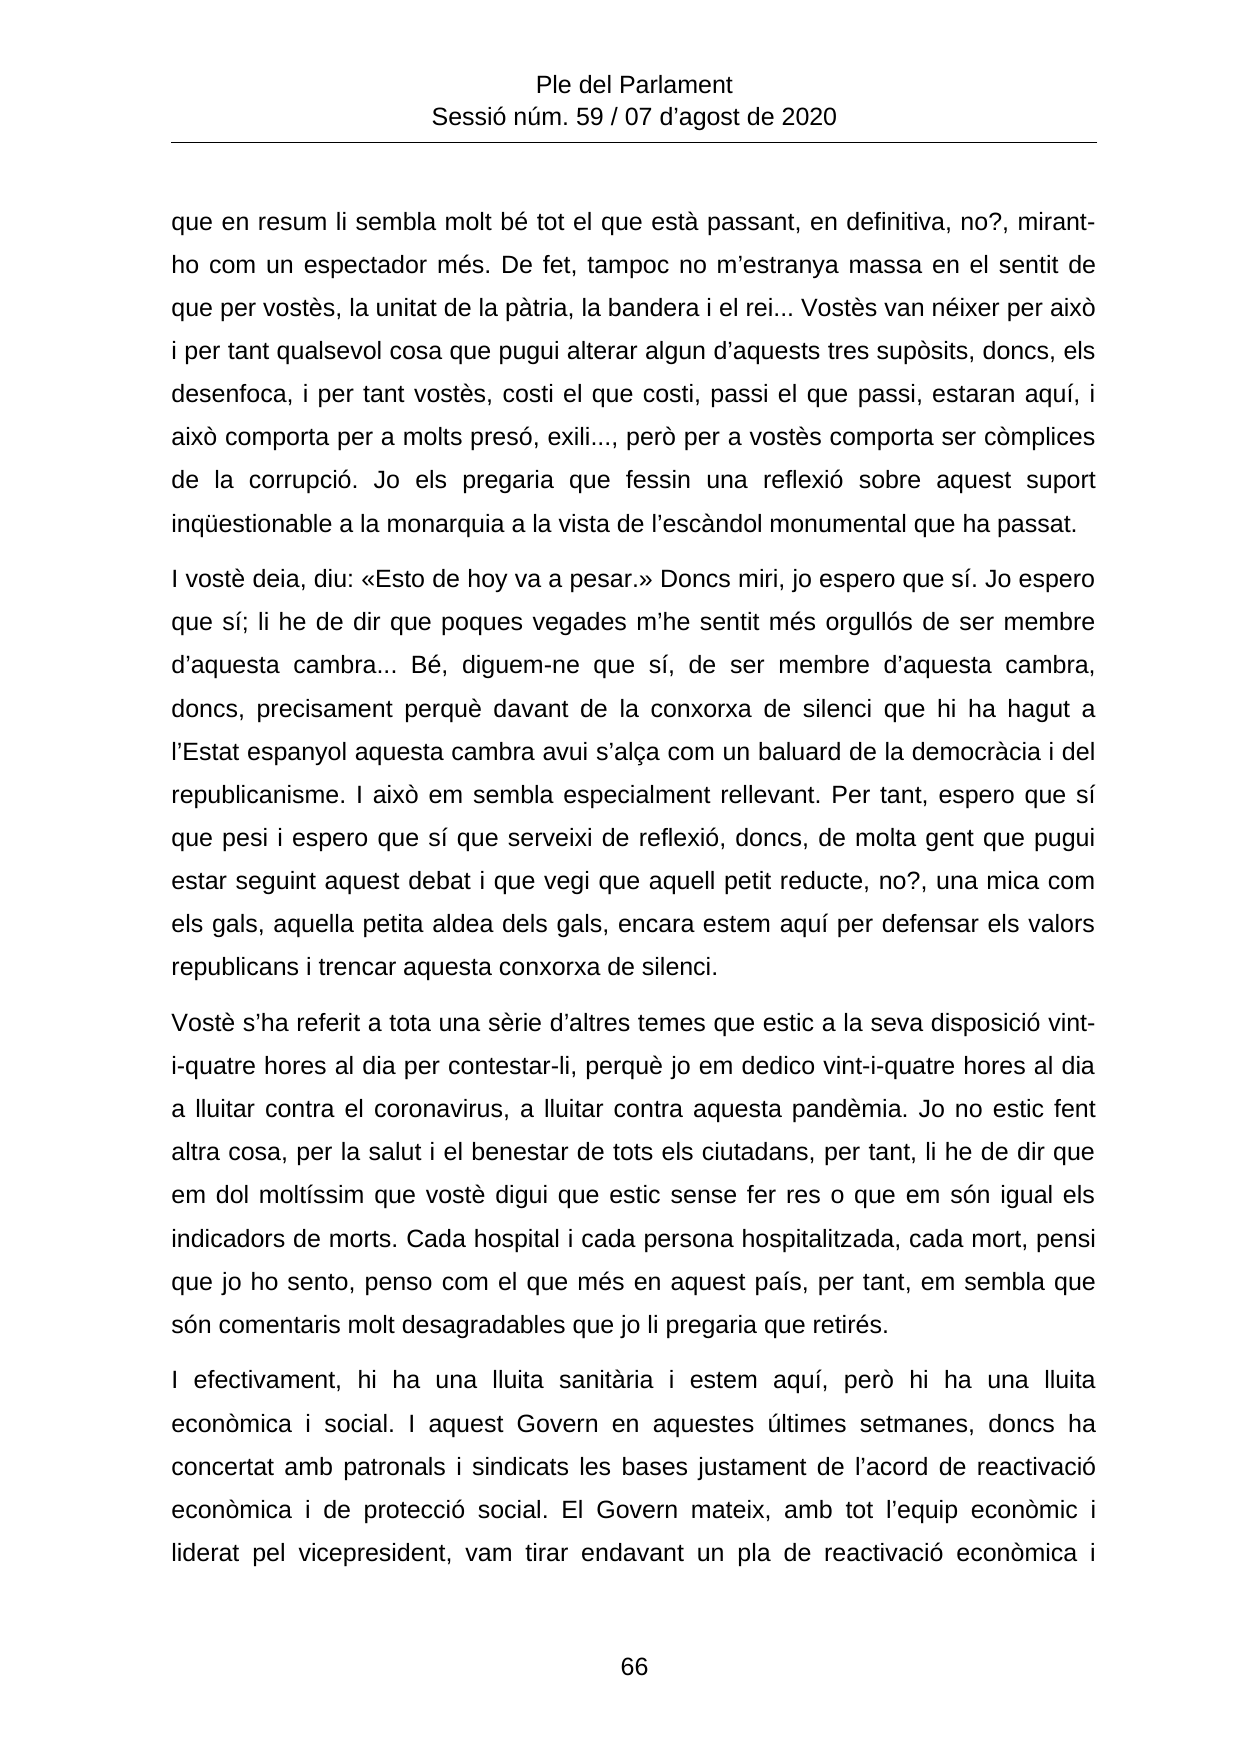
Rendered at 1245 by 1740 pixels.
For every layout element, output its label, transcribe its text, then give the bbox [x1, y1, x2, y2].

text Vostè s’ha referit a tota una sèrie d’altres temes que estic a la seva disposició vint-i-quatre hores al dia per contestar-li, perquè jo em dedico vint-i-quatre hores al dia a lluitar contra el coronavirus, a lluitar contra aquesta pandèmia. Jo no estic fent altra cosa, per la salut i el benestar de tots els ciutadans, per tant, li he de dir que em dol moltíssim que vostè digui que estic sense fer res o que em són igual els indicadors de morts. Cada hospital i cada persona hospitalitzada, cada mort, pensi que jo ho sento, penso com el que més en aquest país, per tant, em sembla que són comentaris molt desagradables que jo li pregaria que retirés. [171, 1008, 1097, 1339]
text I vostè deia, diu: «Esto de hoy va a pesar.» Doncs miri, jo espero que sí. Jo espero que sí; li he de dir que poques vegades m’he sentit més orgullós de ser membre d’aquesta cambra... Bé, diguem-ne que sí, de ser membre d’aquesta cambra, doncs, precisament perquè davant de la conxorxa de silenci que hi ha hagut a l’Estat espanyol aquesta cambra avui s’alça com un baluard de la democràcia i del republicanisme. I això em sembla especialment rellevant. Per tant, espero que sí que pesi i espero que sí que serveixi de reflexió, doncs, de molta gent que pugui estar seguint aquest debat i que vegi que aquell petit reducte, no?, una mica com els gals, aquella petita aldea dels gals, encara estem aquí per defensar els valors republicans i trencar aquesta conxorxa de silenci. [171, 564, 1097, 981]
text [171, 1366, 1097, 1567]
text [171, 207, 1097, 537]
